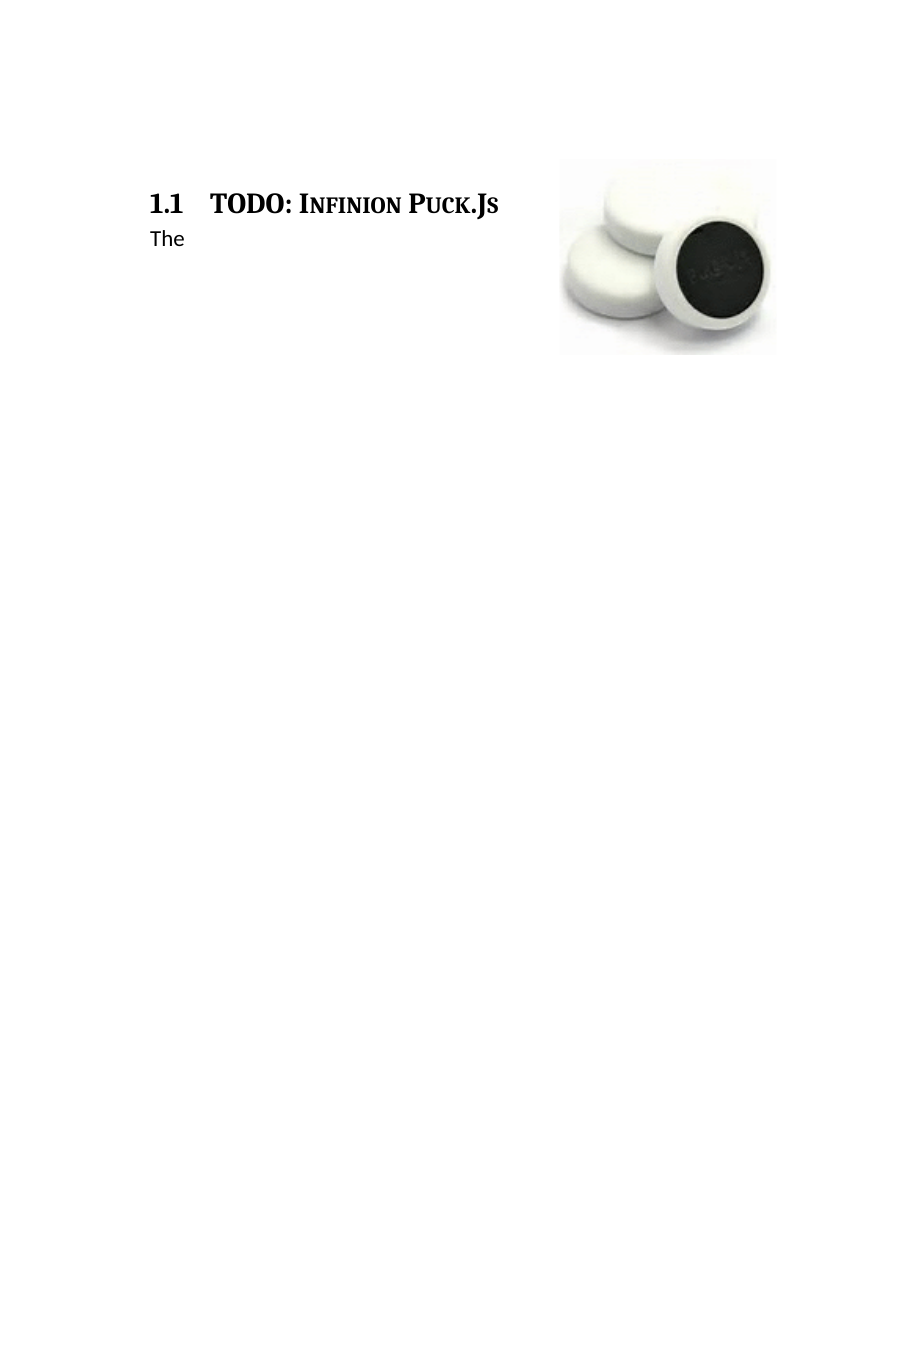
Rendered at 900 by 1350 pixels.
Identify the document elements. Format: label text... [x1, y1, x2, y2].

text The [150, 224, 557, 252]
picture [557, 159, 777, 352]
subtitle TODO: Infinion Puck.Js [150, 187, 557, 221]
